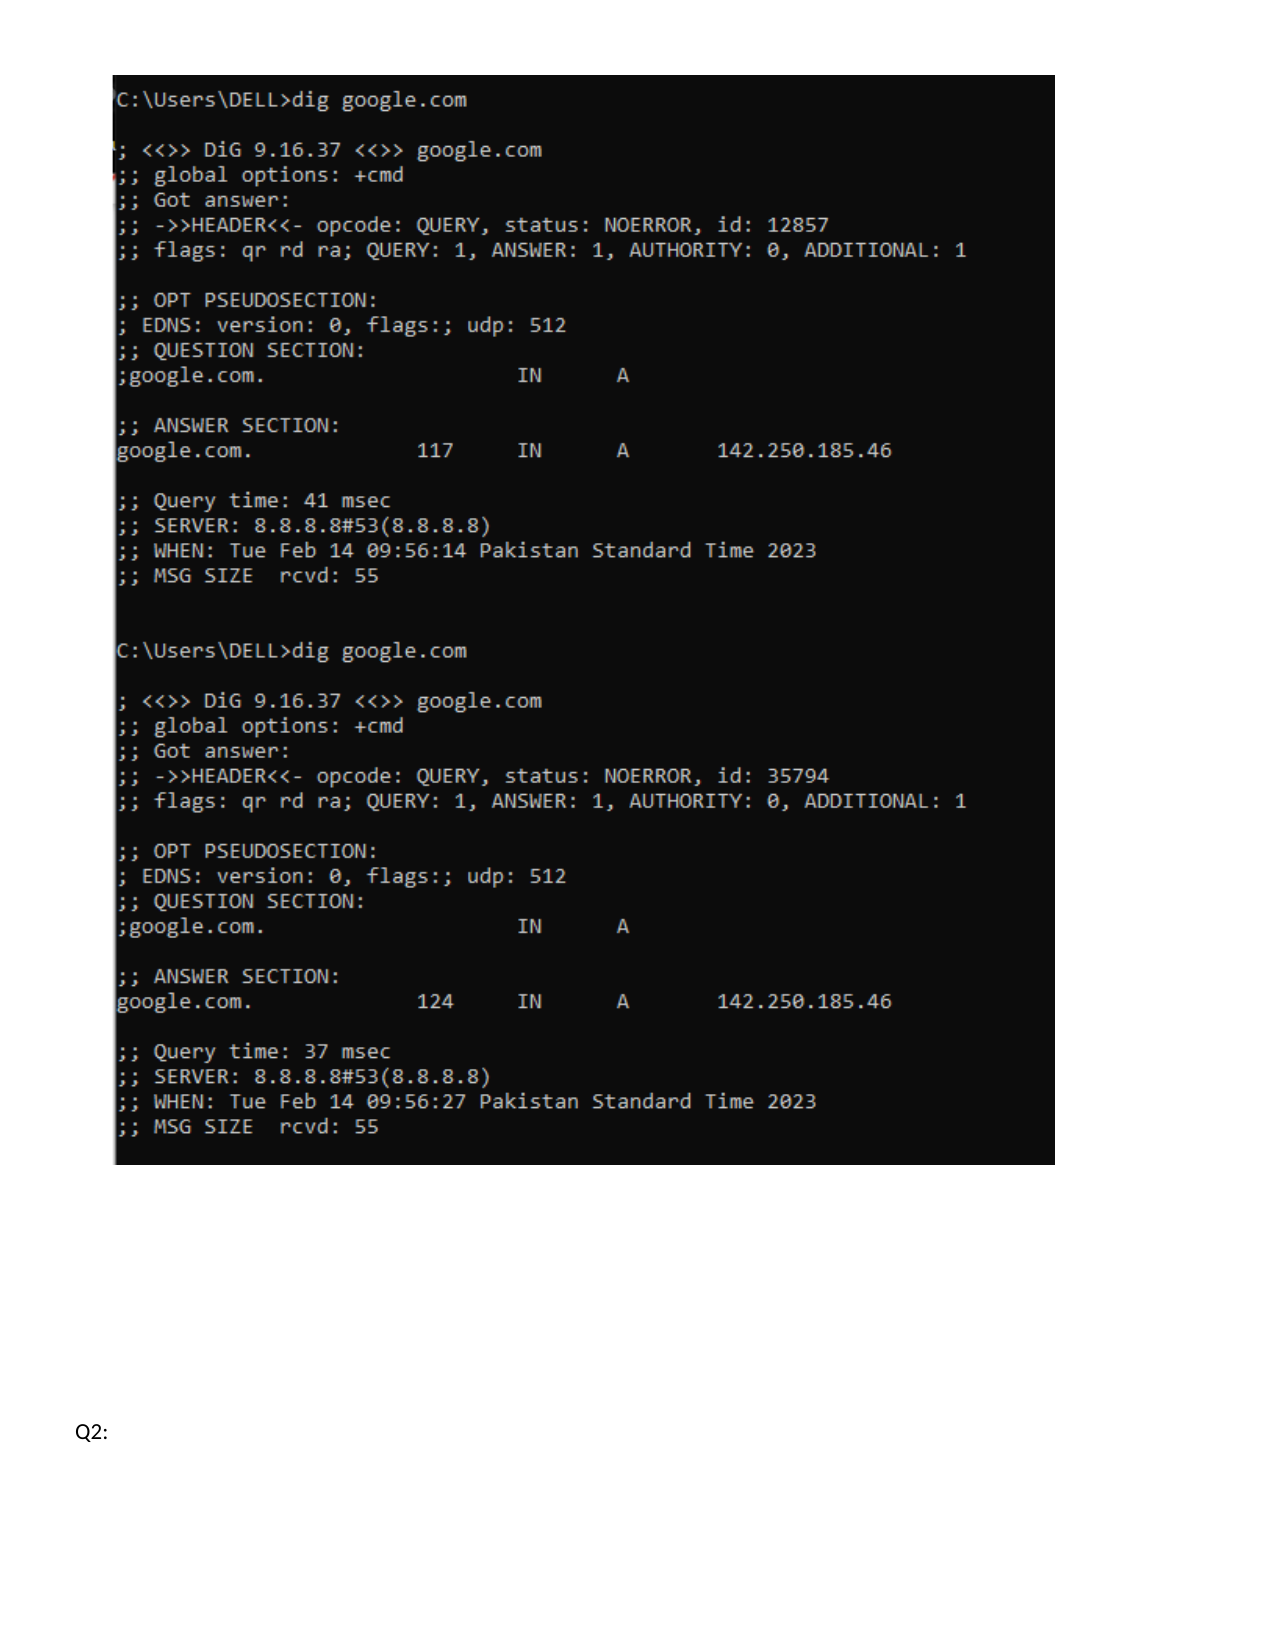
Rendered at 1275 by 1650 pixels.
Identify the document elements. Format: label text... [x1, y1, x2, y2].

text Q2: [75, 1417, 1200, 1445]
picture [112, 75, 1055, 1165]
